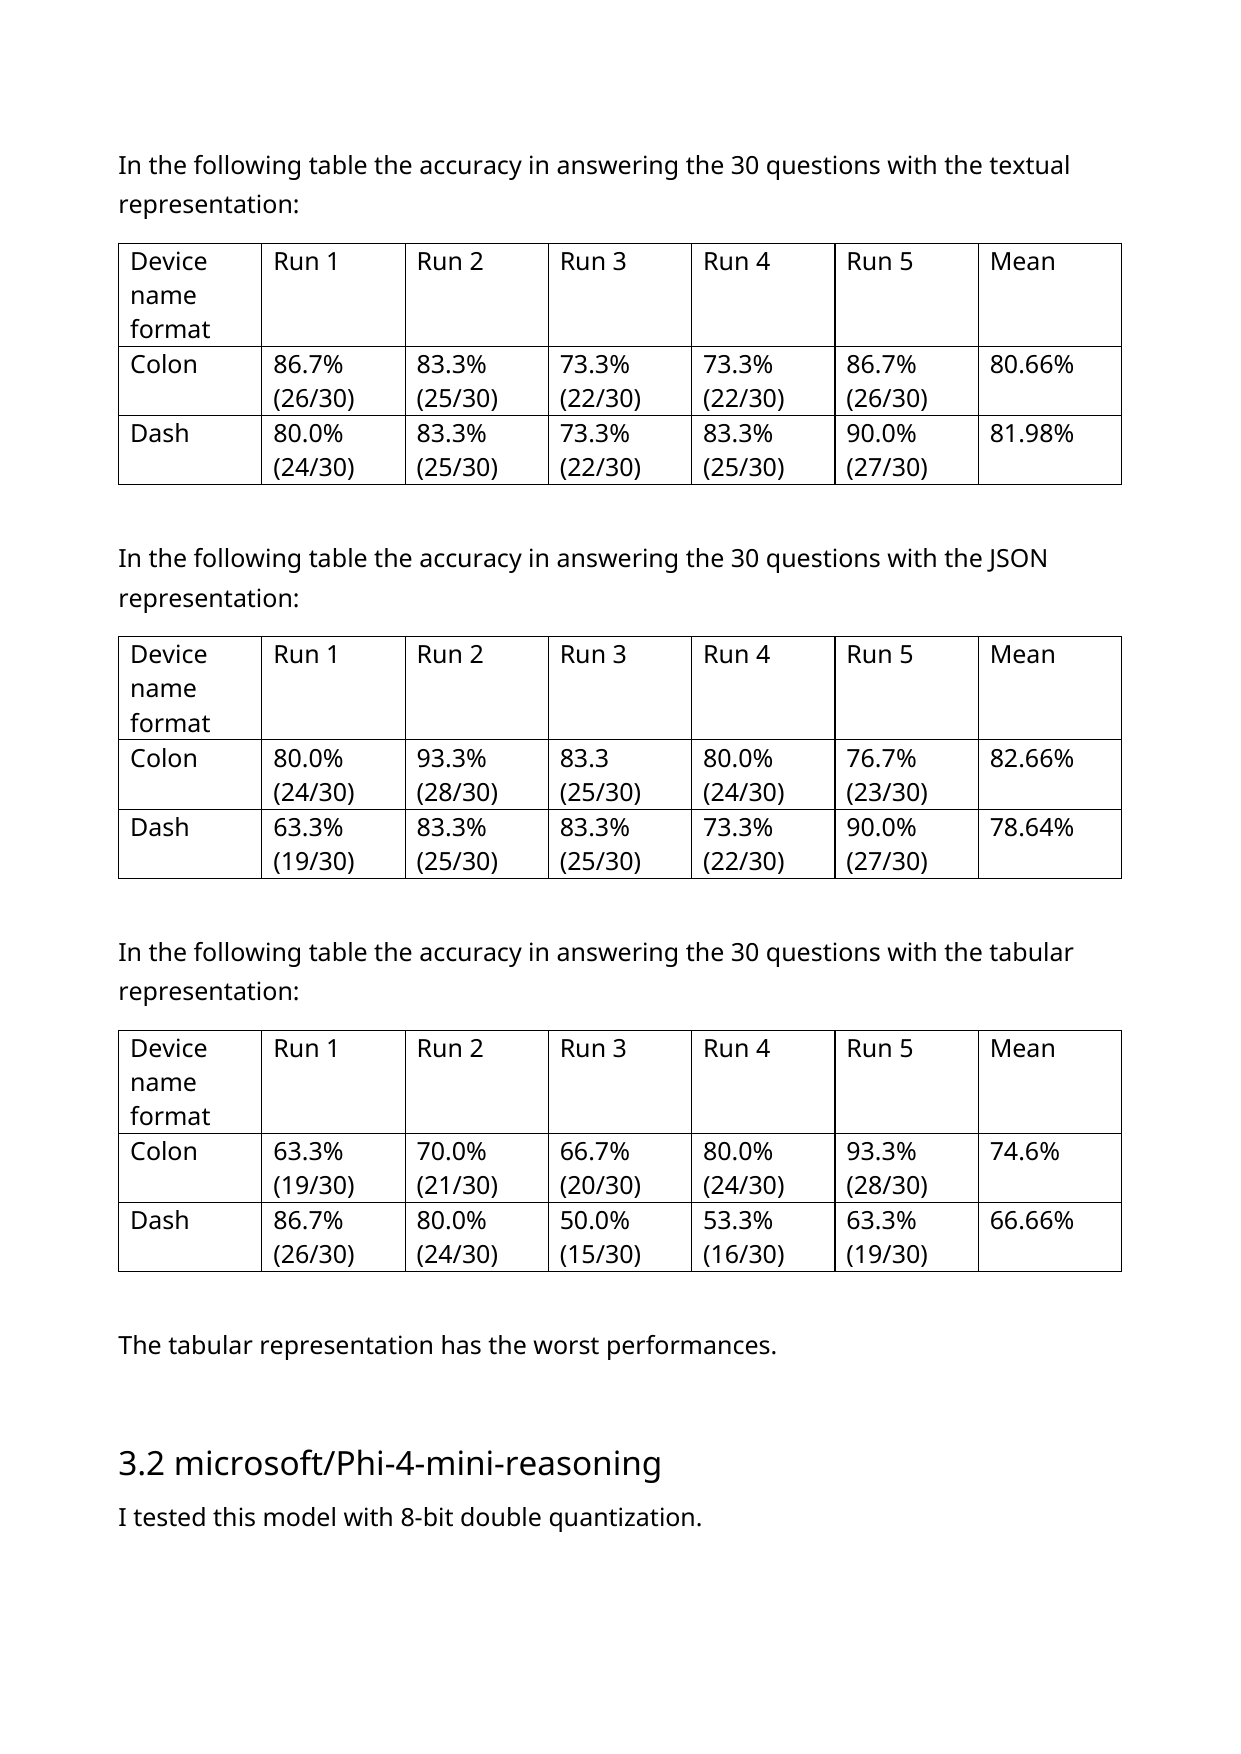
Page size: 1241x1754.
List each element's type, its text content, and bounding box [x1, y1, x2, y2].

table_cell Colon [119, 1134, 261, 1202]
table_cell 93.3% (28/30) [406, 740, 548, 808]
text In the following table the accuracy in answering the 30 questions with the textual representation: [118, 148, 1122, 221]
table_cell 73.3% (22/30) [549, 347, 691, 415]
text In the following table the accuracy in answering the 30 questions with the tabular representation: [118, 934, 1122, 1008]
table_header Run 5 [836, 244, 978, 346]
text I tested this model with 8-bit double quantization. [118, 1500, 1122, 1534]
table_cell 86.7% (26/30) [836, 347, 978, 415]
table_header Run 3 [549, 244, 691, 346]
table_cell 66.66% [979, 1203, 1121, 1271]
table_cell 90.0% (27/30) [836, 810, 978, 878]
table_cell 81.98% [979, 416, 1121, 484]
table_cell 83.3% (25/30) [692, 416, 834, 484]
table_cell Dash [119, 810, 261, 878]
table_cell 73.3% (22/30) [549, 416, 691, 484]
table_header Run 2 [406, 1031, 548, 1133]
table_cell 80.0% (24/30) [692, 1134, 834, 1202]
table_header Run 3 [549, 637, 691, 739]
table_cell 86.7% (26/30) [262, 1203, 405, 1271]
table_cell 63.3% (19/30) [836, 1203, 978, 1271]
table_cell Colon [119, 347, 261, 415]
table_cell 83.3% (25/30) [549, 810, 691, 878]
table_header Run 4 [692, 637, 834, 739]
table_cell 80.66% [979, 347, 1121, 415]
table_header Run 5 [836, 637, 978, 739]
table_header Run 4 [692, 1031, 834, 1133]
table_header Mean [979, 1031, 1121, 1133]
table_header Mean [979, 637, 1121, 739]
table_cell 50.0% (15/30) [549, 1203, 691, 1271]
table_cell 73.3% (22/30) [692, 810, 834, 878]
table_cell 78.64% [979, 810, 1121, 878]
text The tabular representation has the worst performances. [118, 1328, 1122, 1362]
table_cell 82.66% [979, 740, 1121, 808]
table_cell Dash [119, 1203, 261, 1271]
table_cell 80.0% (24/30) [406, 1203, 548, 1271]
table_header Mean [979, 244, 1121, 346]
subtitle 3.2 microsoft/Phi-4-mini-reasoning [118, 1439, 1122, 1485]
table_header Run 5 [836, 1031, 978, 1133]
table_cell 74.6% [979, 1134, 1121, 1202]
table_cell 73.3% (22/30) [692, 347, 834, 415]
table_header Device name format [119, 637, 261, 739]
table_cell 63.3% (19/30) [262, 810, 405, 878]
table_header Run 1 [262, 1031, 405, 1133]
table_header Device name format [119, 244, 261, 346]
table_cell Dash [119, 416, 261, 484]
table_cell 83.3% (25/30) [406, 347, 548, 415]
table_cell 80.0% (24/30) [262, 740, 405, 808]
table_cell 83.3% (25/30) [406, 810, 548, 878]
table_header Run 4 [692, 244, 834, 346]
table_cell 66.7% (20/30) [549, 1134, 691, 1202]
table_cell 70.0% (21/30) [406, 1134, 548, 1202]
table_cell Colon [119, 740, 261, 808]
table_cell 63.3% (19/30) [262, 1134, 405, 1202]
table_header Run 1 [262, 637, 405, 739]
table_cell 80.0% (24/30) [262, 416, 405, 484]
table_cell 76.7% (23/30) [836, 740, 978, 808]
table_cell 83.3 (25/30) [549, 740, 691, 808]
table_header Run 3 [549, 1031, 691, 1133]
text In the following table the accuracy in answering the 30 questions with the JSON representation: [118, 541, 1122, 614]
table_cell 80.0% (24/30) [692, 740, 834, 808]
table_cell 90.0% (27/30) [836, 416, 978, 484]
table_header Run 2 [406, 244, 548, 346]
table_cell 93.3% (28/30) [836, 1134, 978, 1202]
table_header Run 1 [262, 244, 405, 346]
table_header Run 2 [406, 637, 548, 739]
table_cell 53.3% (16/30) [692, 1203, 834, 1271]
table_cell 86.7% (26/30) [262, 347, 405, 415]
table_cell 83.3% (25/30) [406, 416, 548, 484]
table_header Device name format [119, 1031, 261, 1133]
